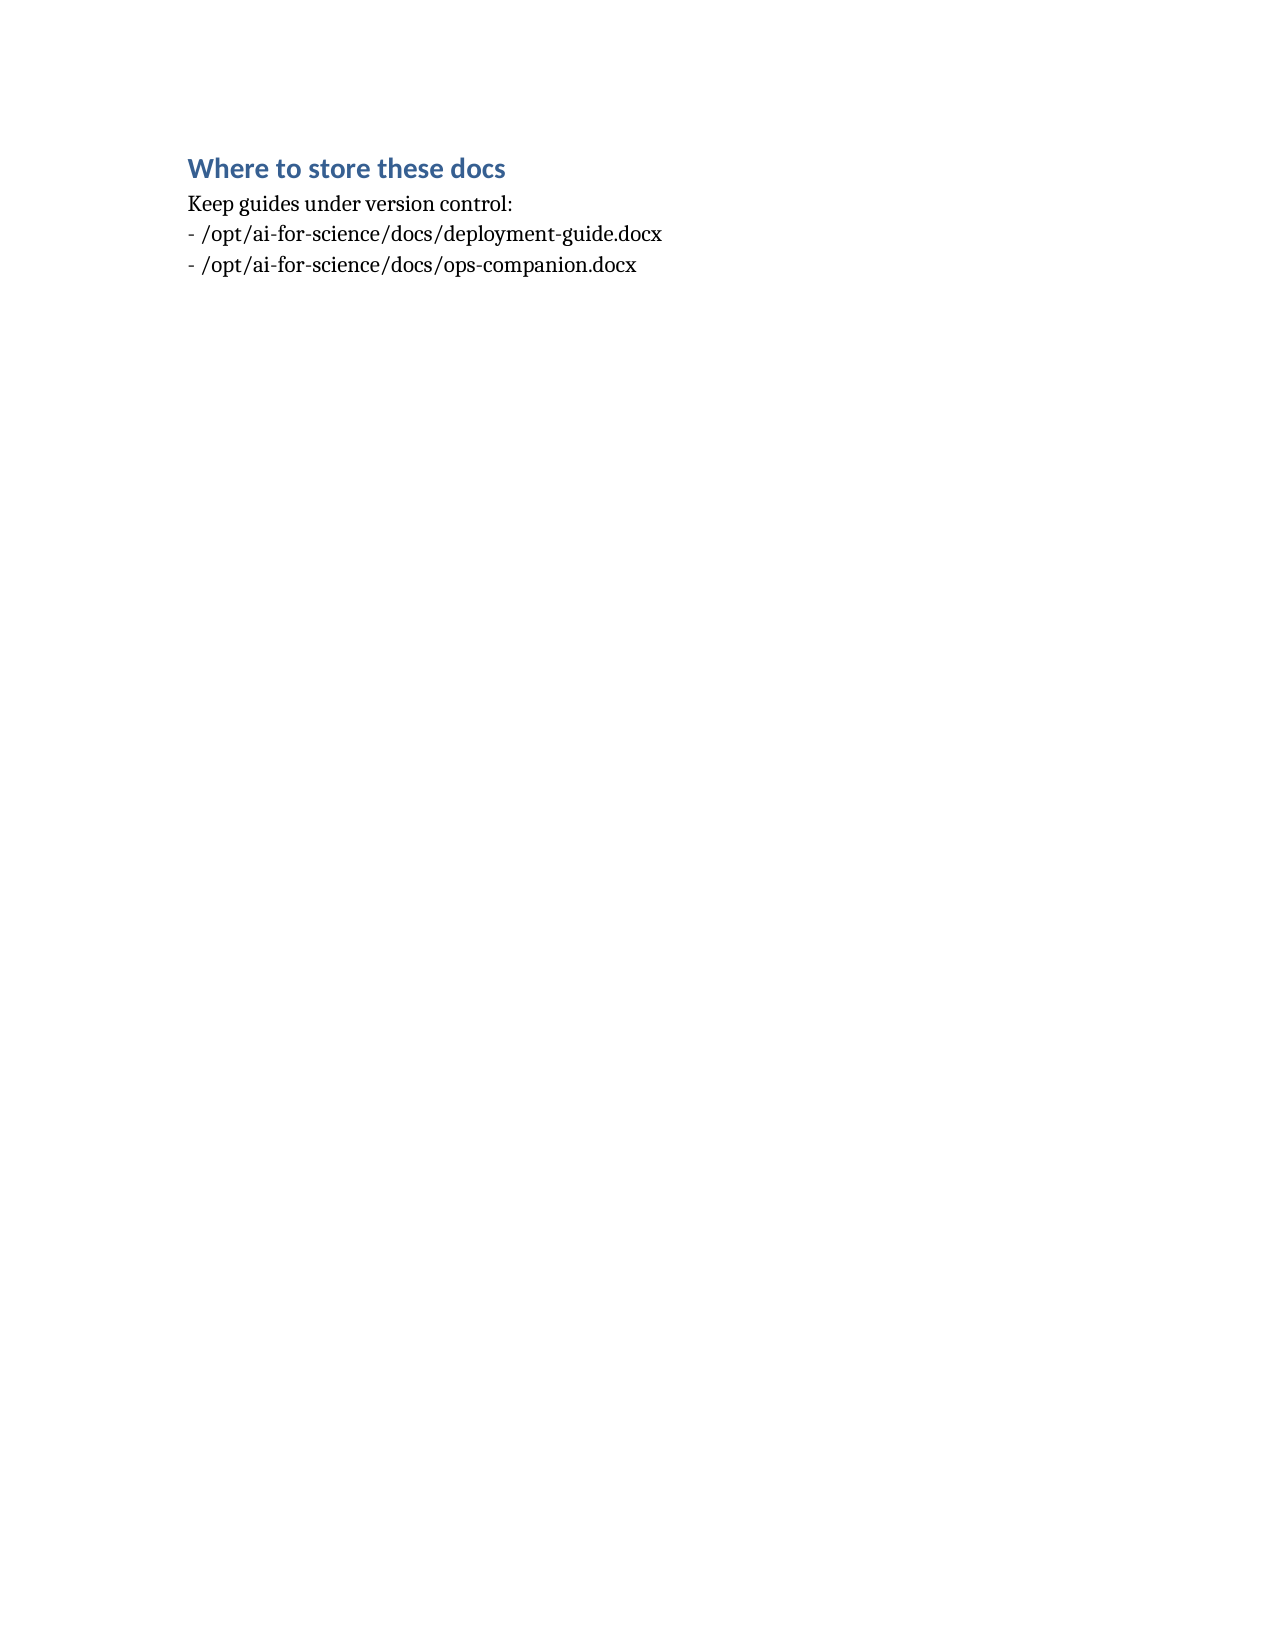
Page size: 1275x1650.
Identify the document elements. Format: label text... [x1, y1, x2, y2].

subtitle Where to store these docs [187, 150, 1087, 186]
text Keep guides under version control: - /opt/ai-for-science/docs/deployment-guide.docx - /opt/ai-for-science/docs/ops-companion.docx [187, 191, 1087, 278]
